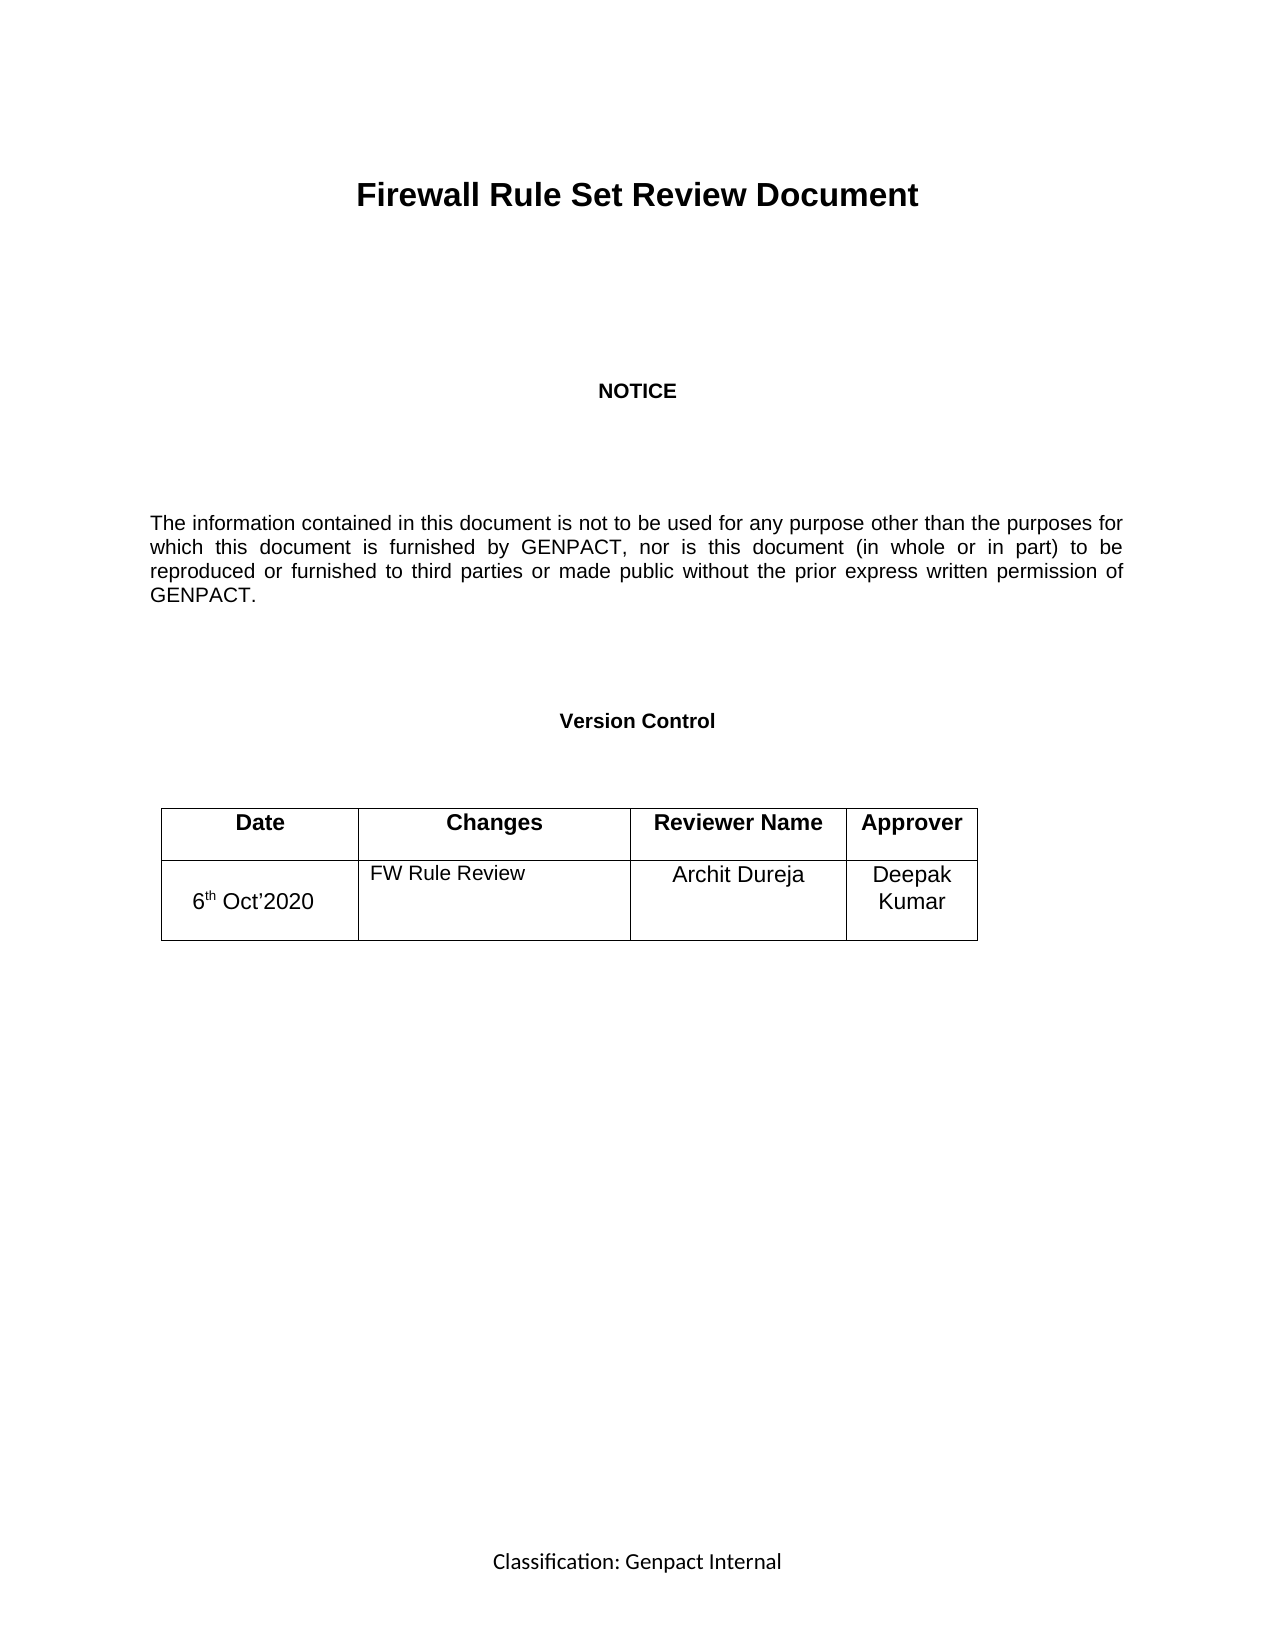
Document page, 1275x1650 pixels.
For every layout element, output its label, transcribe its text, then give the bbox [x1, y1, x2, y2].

table_header Approver [847, 809, 977, 860]
table_cell FW Rule Review [359, 861, 630, 940]
subtitle NOTICE [150, 379, 1125, 403]
table_header Changes [359, 809, 630, 860]
text Version Control [150, 709, 1125, 733]
text The information contained in this document is not to be used for any purpose other than the purposes for which this document is furnished by GENPACT, nor is this document (in whole or in part) to be reproduced or furnished to third parties or made public without the prior express written permission of GENPACT. [150, 511, 1125, 607]
table_header Reviewer Name [631, 809, 846, 860]
table_cell Deepak Kumar [847, 861, 977, 940]
table_cell Archit Dureja [631, 861, 846, 940]
table_header Date [162, 809, 358, 860]
table_cell 6th Oct’2020 [162, 861, 358, 940]
subtitle Firewall Rule Set Review Document [150, 175, 1125, 213]
